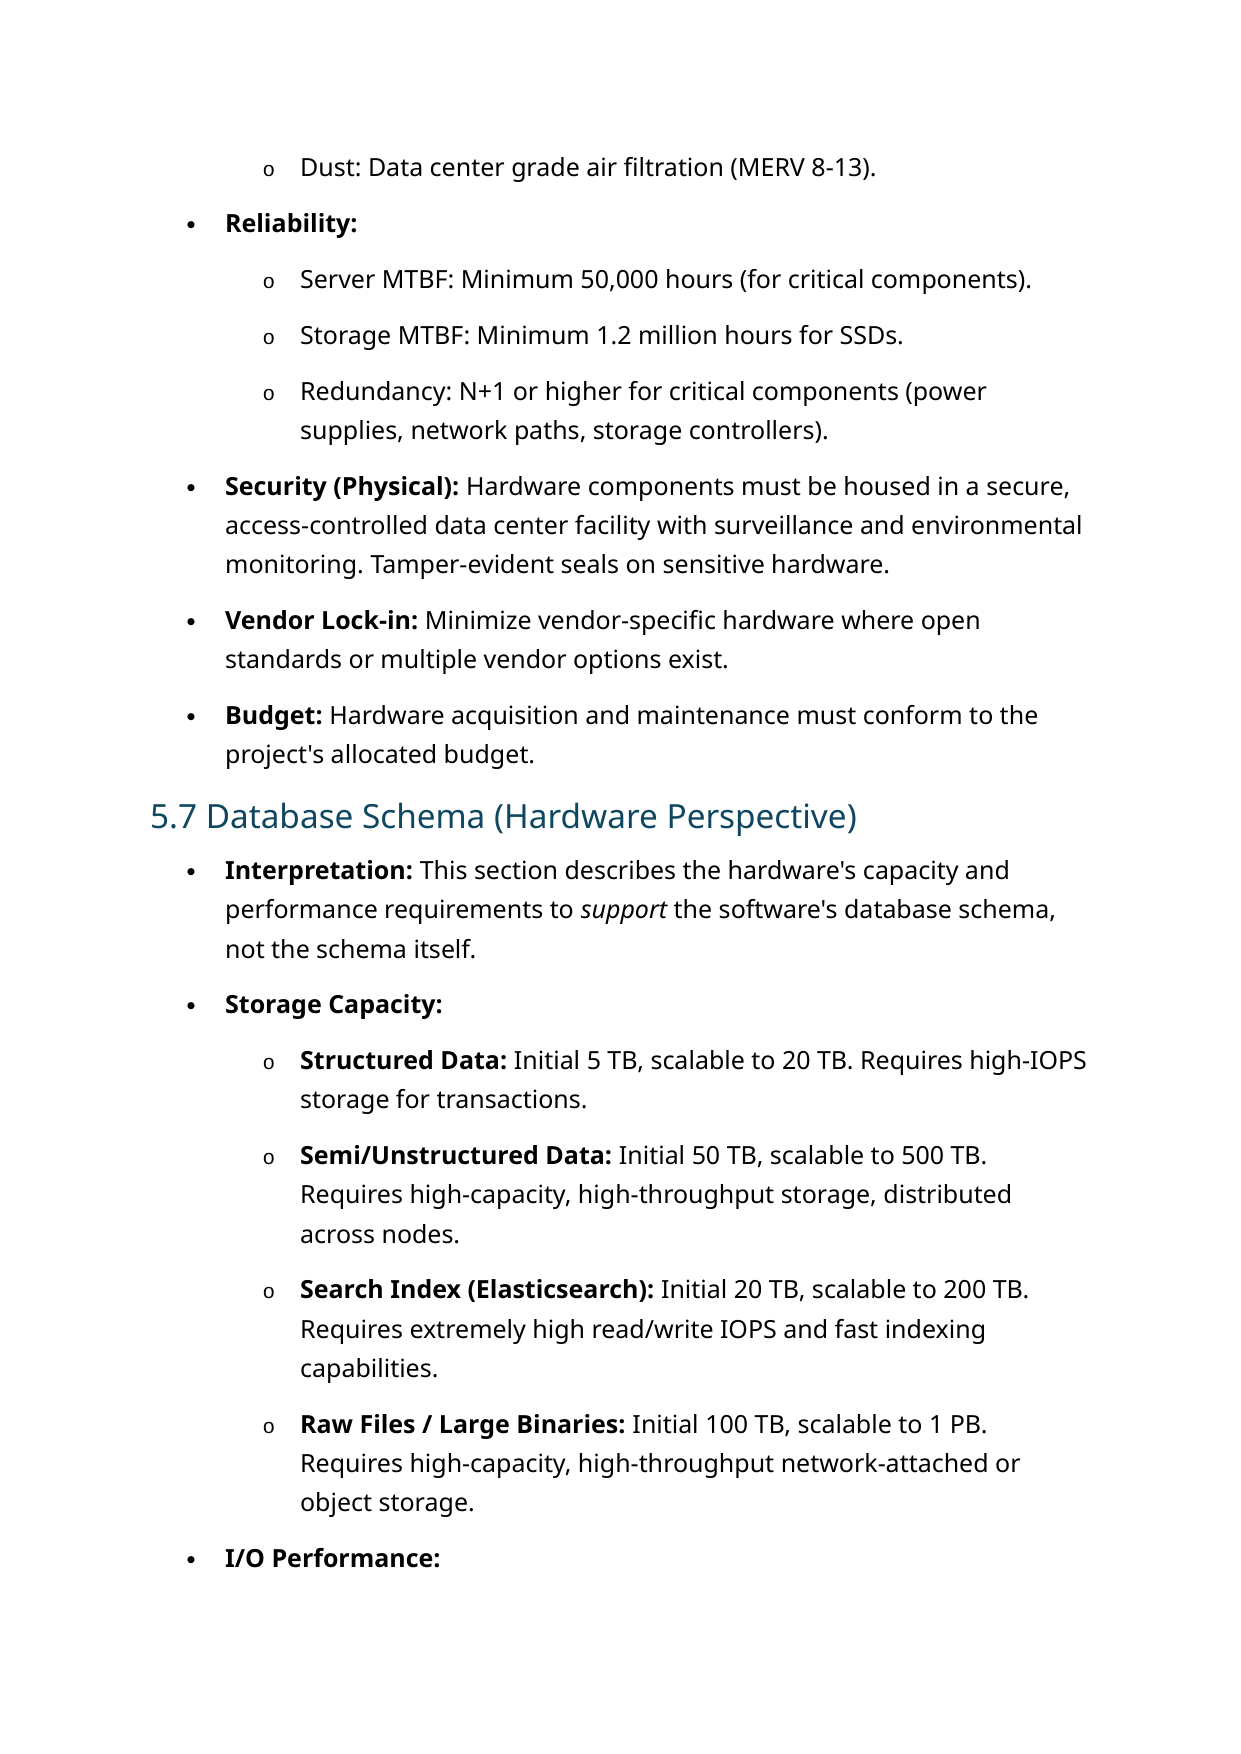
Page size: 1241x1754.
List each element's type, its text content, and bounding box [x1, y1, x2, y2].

list Reliability: [187, 206, 1090, 240]
list Structured Data: Initial 5 TB, scalable to 20 TB. Requires high-IOPS storage for transactions. [262, 1043, 1090, 1116]
list Budget: Hardware acquisition and maintenance must conform to the project's allocated budget. [187, 697, 1090, 771]
list Dust: Data center grade air filtration (MERV 8-13). [262, 150, 1090, 184]
list Semi/Unstructured Data: Initial 50 TB, scalable to 500 TB. Requires high-capacity, high-throughput storage, distributed across nodes. [262, 1138, 1090, 1250]
list Redundancy: N+1 or higher for critical components (power supplies, network paths, storage controllers). [262, 373, 1090, 447]
list Server MTBF: Minimum 50,000 hours (for critical components). [262, 262, 1090, 296]
list Interpretation: This section describes the hardware's capacity and performance requirements to support the software's database schema, not the schema itself. [187, 853, 1090, 965]
list Raw Files / Large Binaries: Initial 100 TB, scalable to 1 PB. Requires high-capacity, high-throughput network-attached or object storage. [262, 1406, 1090, 1519]
subtitle 5.7 Database Schema (Hardware Perspective) [150, 792, 1090, 838]
list Search Index (Elasticsearch): Initial 20 TB, scalable to 200 TB. Requires extremely high read/write IOPS and fast indexing capabilities. [262, 1272, 1090, 1384]
list Security (Physical): Hardware components must be housed in a secure, access-controlled data center facility with surveillance and environmental monitoring. Tamper-evident seals on sensitive hardware. [187, 468, 1090, 581]
list Vendor Lock-in: Minimize vendor-specific hardware where open standards or multiple vendor options exist. [187, 602, 1090, 676]
list Storage MTBF: Minimum 1.2 million hours for SSDs. [262, 317, 1090, 352]
list Storage Capacity: [187, 987, 1090, 1021]
list I/O Performance: [187, 1541, 1090, 1574]
